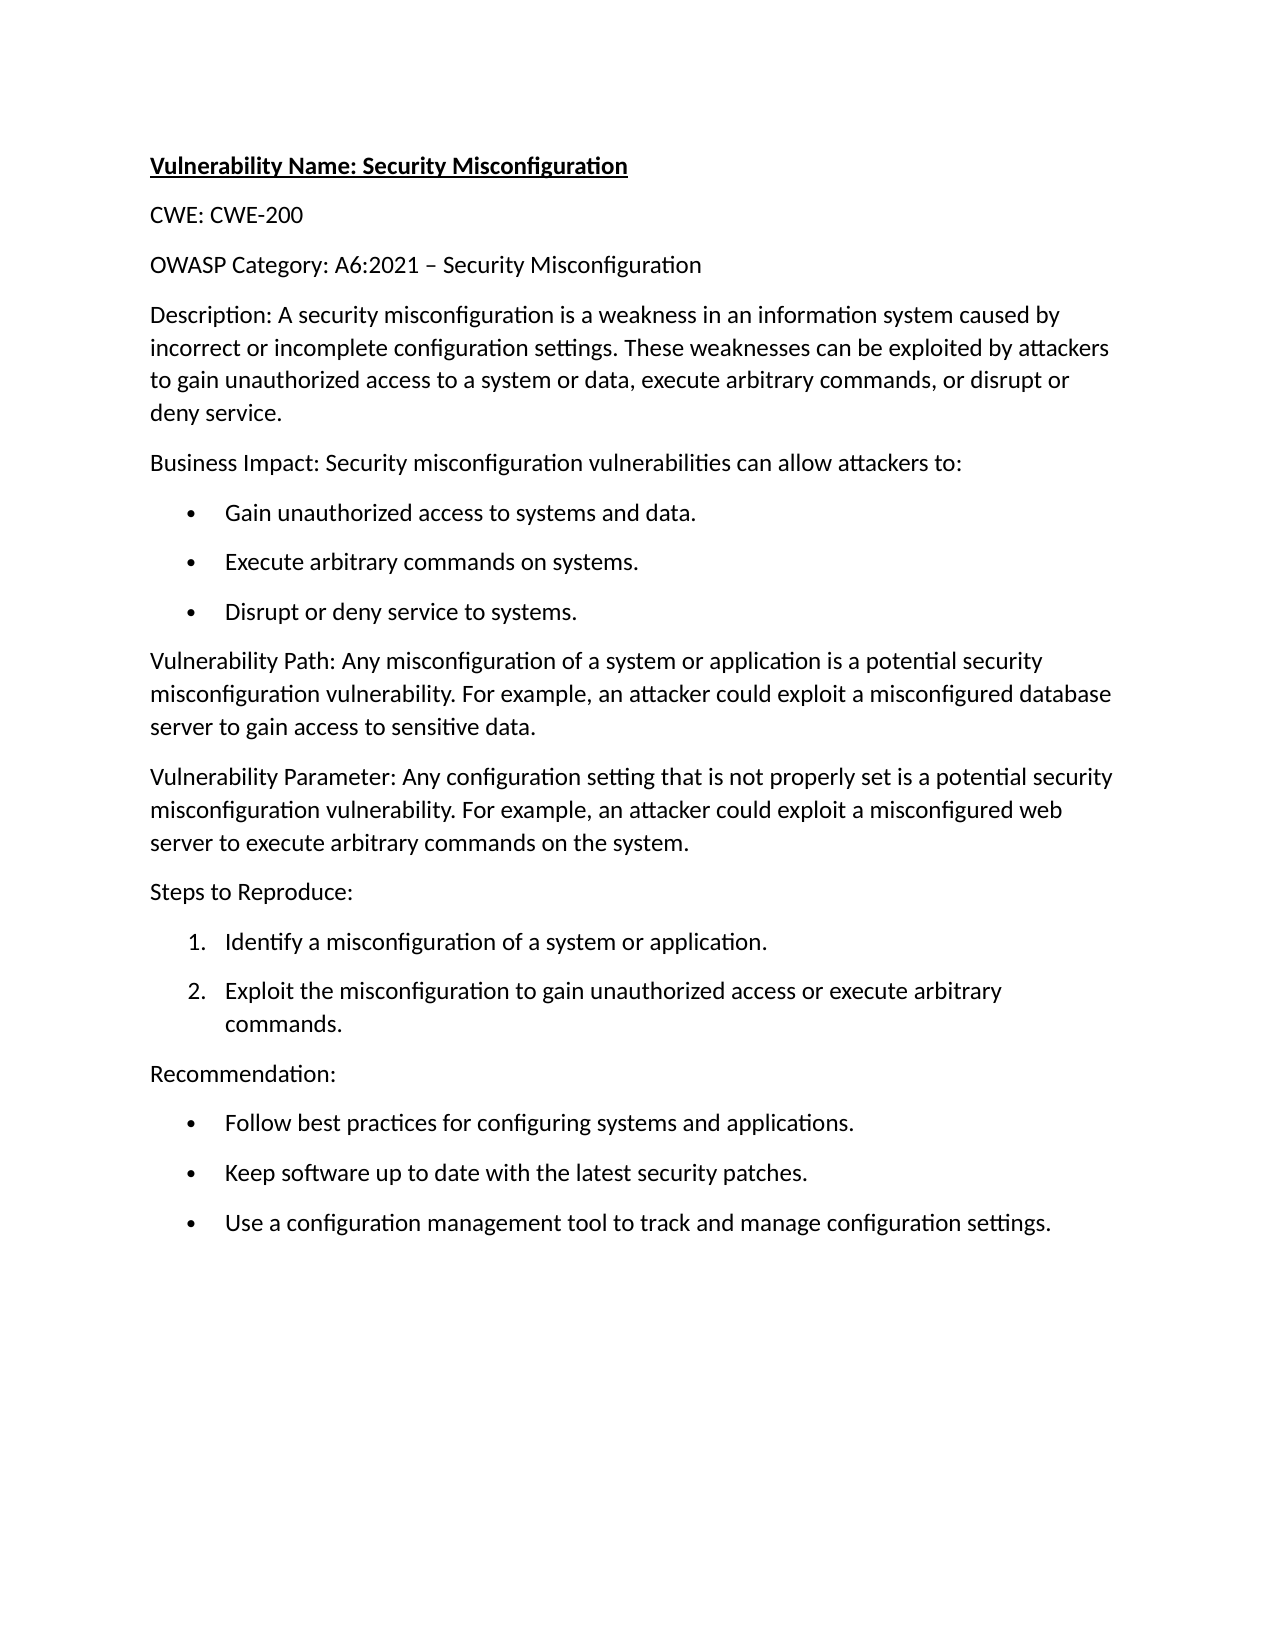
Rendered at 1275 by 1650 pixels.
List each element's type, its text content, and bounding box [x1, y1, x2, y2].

text CWE: CWE-200 [150, 199, 1125, 230]
text Vulnerability Parameter: Any configuration setting that is not properly set is a potential security misconfiguration vulnerability. For example, an attacker could exploit a misconfigured web server to execute arbitrary commands on the system. [150, 761, 1125, 857]
text Description: A security misconfiguration is a weakness in an information system caused by incorrect or incomplete configuration settings. These weaknesses can be exploited by attackers to gain unauthorized access to a system or data, execute arbitrary commands, or disrupt or deny service. [150, 299, 1125, 428]
list Execute arbitrary commands on systems. [187, 546, 1125, 577]
text Vulnerability Path: Any misconfiguration of a system or application is a potential security misconfiguration vulnerability. For example, an attacker could exploit a misconfigured database server to gain access to sensitive data. [150, 645, 1125, 742]
text Steps to Reproduce: [150, 876, 1125, 907]
text Business Impact: Security misconfiguration vulnerabilities can allow attackers to: [150, 447, 1125, 478]
text Vulnerability Name: Security Misconfiguration [150, 150, 1125, 181]
list Disrupt or deny service to systems. [187, 596, 1125, 626]
list Exploit the misconfiguration to gain unauthorized access or execute arbitrary commands. [187, 975, 1125, 1039]
list Keep software up to date with the latest security patches. [187, 1157, 1125, 1188]
list Use a configuration management tool to track and manage configuration settings. [187, 1207, 1125, 1237]
list Gain unauthorized access to systems and data. [187, 497, 1125, 527]
text Recommendation: [150, 1058, 1125, 1088]
list Follow best practices for configuring systems and applications. [187, 1107, 1125, 1138]
list Identify a misconfiguration of a system or application. [187, 926, 1125, 956]
text OWASP Category: A6:2021 – Security Misconfiguration [150, 249, 1125, 280]
